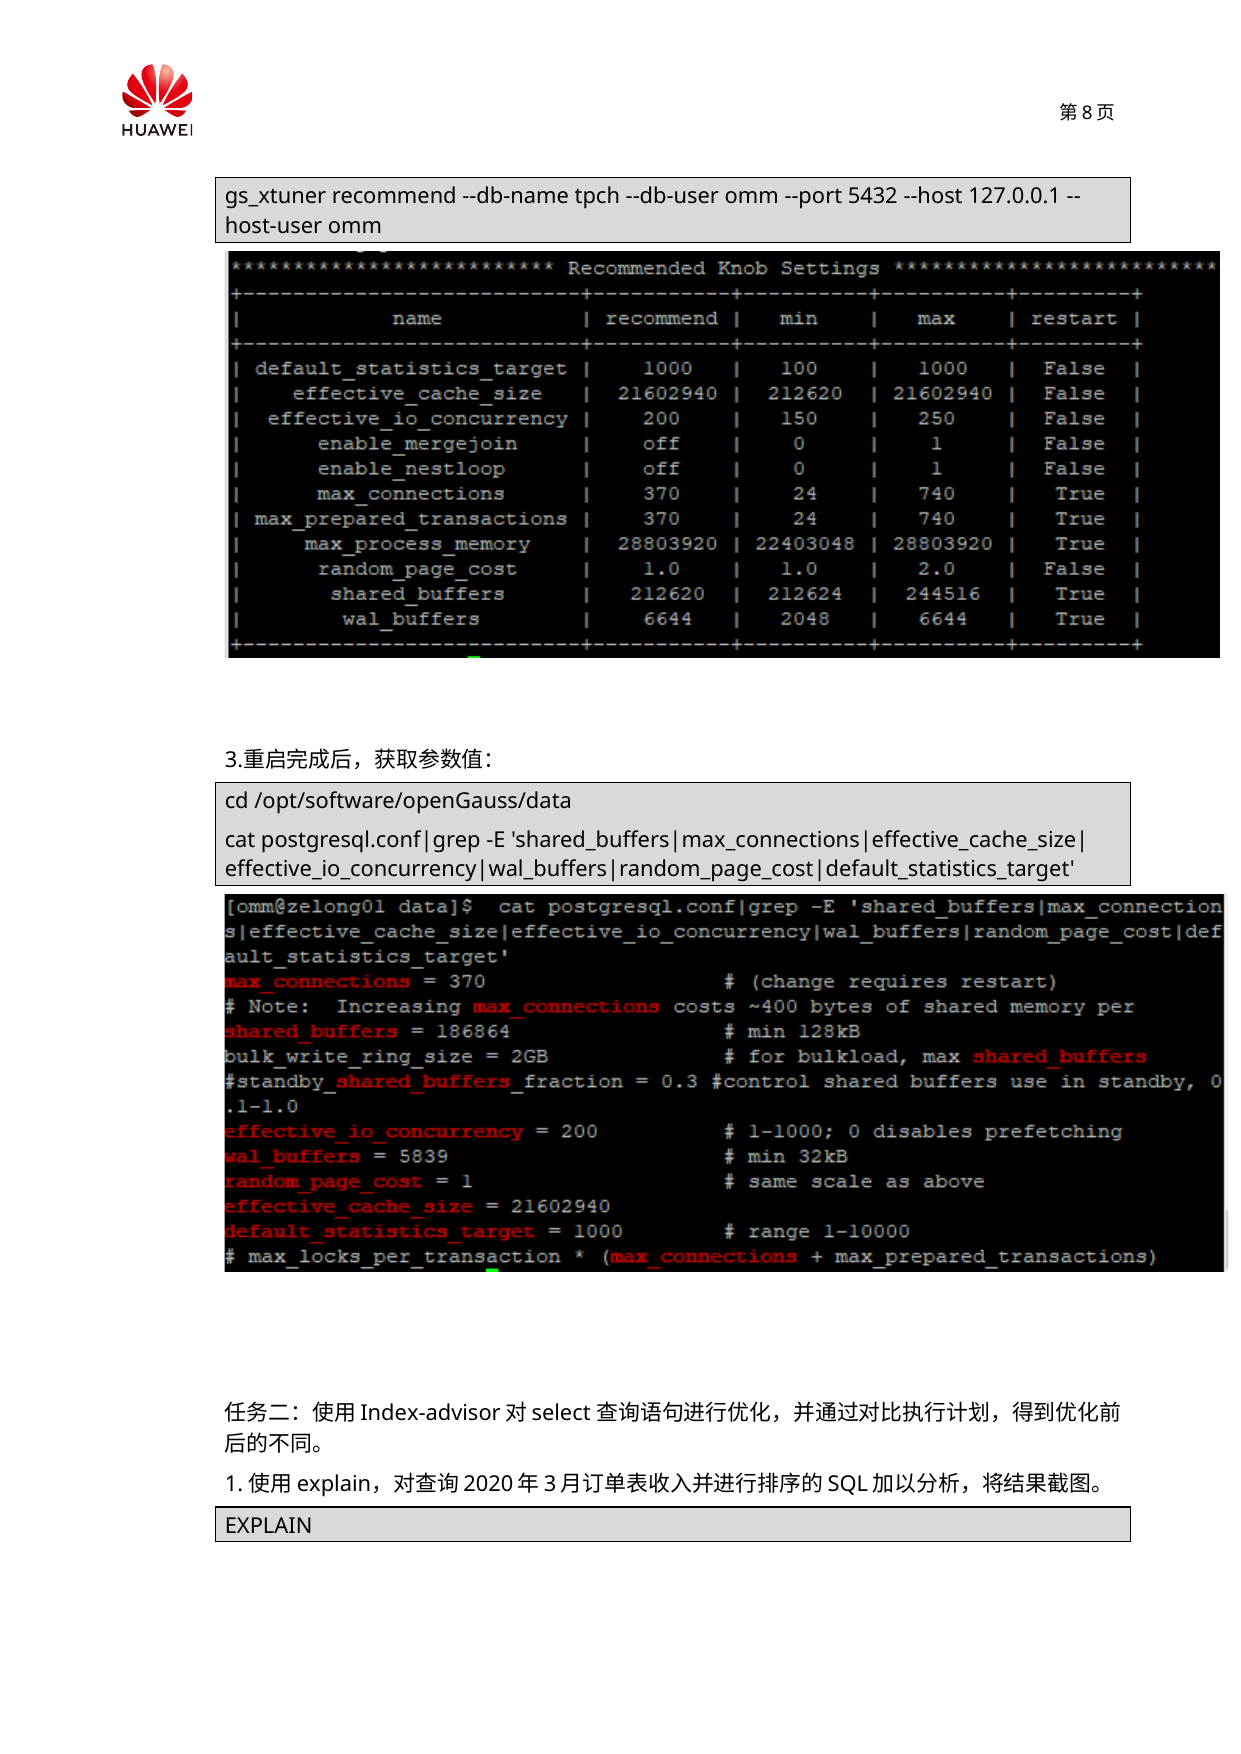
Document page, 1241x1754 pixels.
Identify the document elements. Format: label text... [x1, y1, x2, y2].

picture [224, 251, 1220, 658]
text 任务二：使用Index-advisor对select 查询语句进行优化，并通过对比执行计划，得到优化前后的不同。 [224, 1394, 1122, 1458]
text gs_xtuner recommend --db-name tpch --db-user omm --port 5432 --host 127.0.0.1 --host-user omm [216, 178, 1130, 242]
text EXPLAIN [216, 1508, 1130, 1541]
text cat postgresql.conf|grep -E 'shared_buffers|max_connections|effective_cache_size|effective_io_concurrency|wal_buffers|random_page_cost|default_statistics_target' [216, 820, 1130, 885]
picture [122, 64, 193, 136]
text 3.重启完成后，获取参数值： [224, 742, 1122, 774]
text 1. 使用explain，对查询2020年3月订单表收入并进行排序的SQL加以分析，将结果截图。 [224, 1466, 1122, 1498]
picture [224, 894, 1229, 1272]
text cd /opt/software/openGauss/data [216, 783, 1130, 815]
